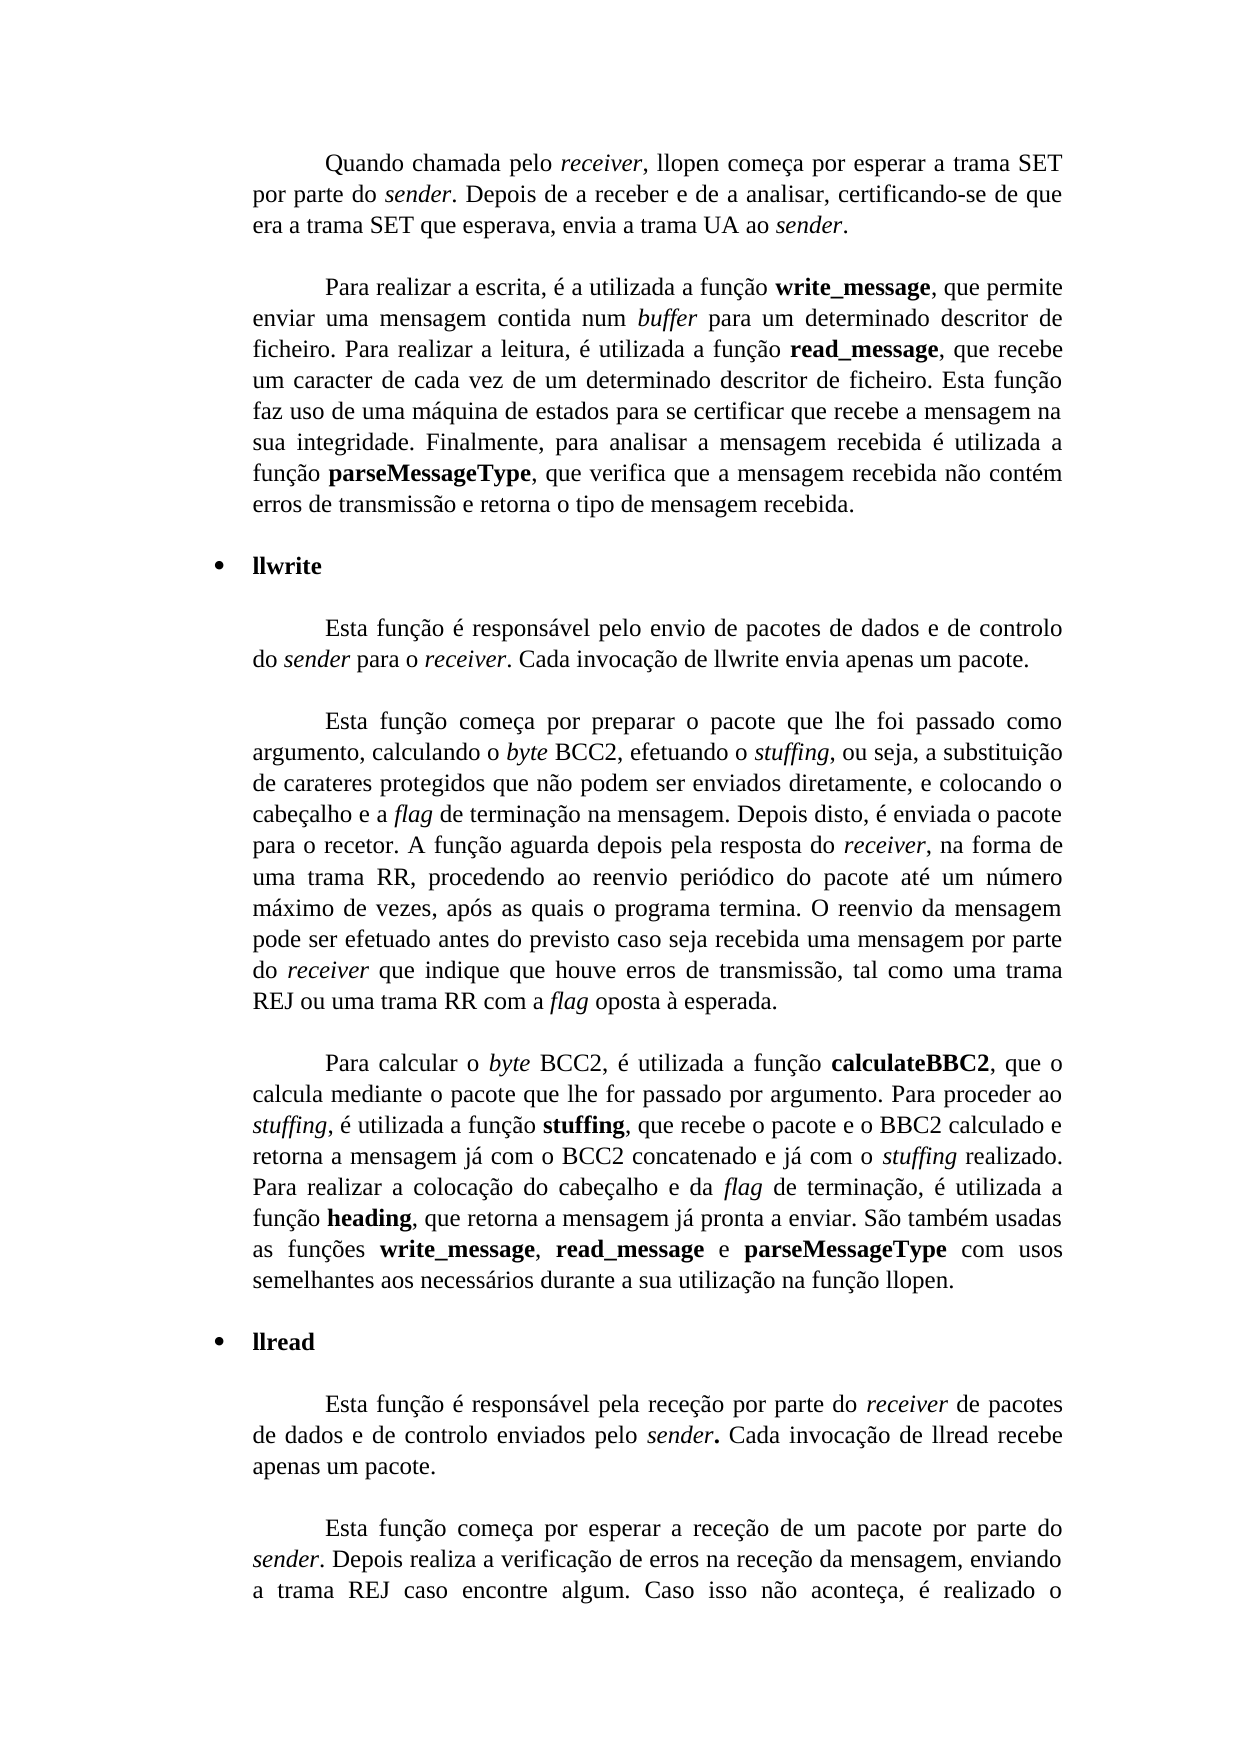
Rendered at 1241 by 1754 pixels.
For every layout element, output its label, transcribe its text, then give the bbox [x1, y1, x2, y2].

list Para realizar a escrita, é a utilizada a função write_message, que permite enviar uma mensagem contida num buffer para um determinado descritor de ficheiro. Para realizar a leitura, é utilizada a função read_message, que recebe um caracter de cada vez de um determinado descritor de ficheiro. Esta função faz uso de uma máquina de estados para se certificar que recebe a mensagem na sua integridade. Finalmente, para analisar a mensagem recebida é utilizada a função parseMessageType, que verifica que a mensagem recebida não contém erros de transmissão e retorna o tipo de mensagem recebida. [252, 272, 1063, 518]
list Esta função é responsável pela receção por parte do receiver de pacotes de dados e de controlo enviados pelo sender. Cada invocação de llread recebe apenas um pacote. [252, 1389, 1063, 1480]
list Quando chamada pelo receiver, llopen começa por esperar a trama SET por parte do sender. Depois de a receber e de a analisar, certificando-se de que era a trama SET que esperava, envia a trama UA ao sender. [252, 148, 1063, 238]
list Esta função começa por preparar o pacote que lhe foi passado como argumento, calculando o byte BCC2, efetuando o stuffing, ou seja, a substituição de carateres protegidos que não podem ser enviados diretamente, e colocando o cabeçalho e a flag de terminação na mensagem. Depois disto, é enviada o pacote para o recetor. A função aguarda depois pela resposta do receiver, na forma de uma trama RR, procedendo ao reenvio periódico do pacote até um número máximo de vezes, após as quais o programa termina. O reenvio da mensagem pode ser efetuado antes do previsto caso seja recebida uma mensagem por parte do receiver que indique que houve erros de transmissão, tal como uma trama REJ ou uma trama RR com a flag oposta à esperada. [252, 706, 1063, 1014]
list llread [215, 1327, 1063, 1356]
list Esta função é responsável pelo envio de pacotes de dados e de controlo do sender para o receiver. Cada invocação de llwrite envia apenas um pacote. [252, 613, 1063, 673]
list llwrite [215, 551, 1063, 580]
list Para calcular o byte BCC2, é utilizada a função calculateBBC2, que o calcula mediante o pacote que lhe for passado por argumento. Para proceder ao stuffing, é utilizada a função stuffing, que recebe o pacote e o BBC2 calculado e retorna a mensagem já com o BCC2 concatenado e já com o stuffing realizado. Para realizar a colocação do cabeçalho e da flag de terminação, é utilizada a função heading, que retorna a mensagem já pronta a enviar. São também usadas as funções write_message, read_message e parseMessageType com usos semelhantes aos necessários durante a sua utilização na função llopen. [252, 1048, 1063, 1294]
